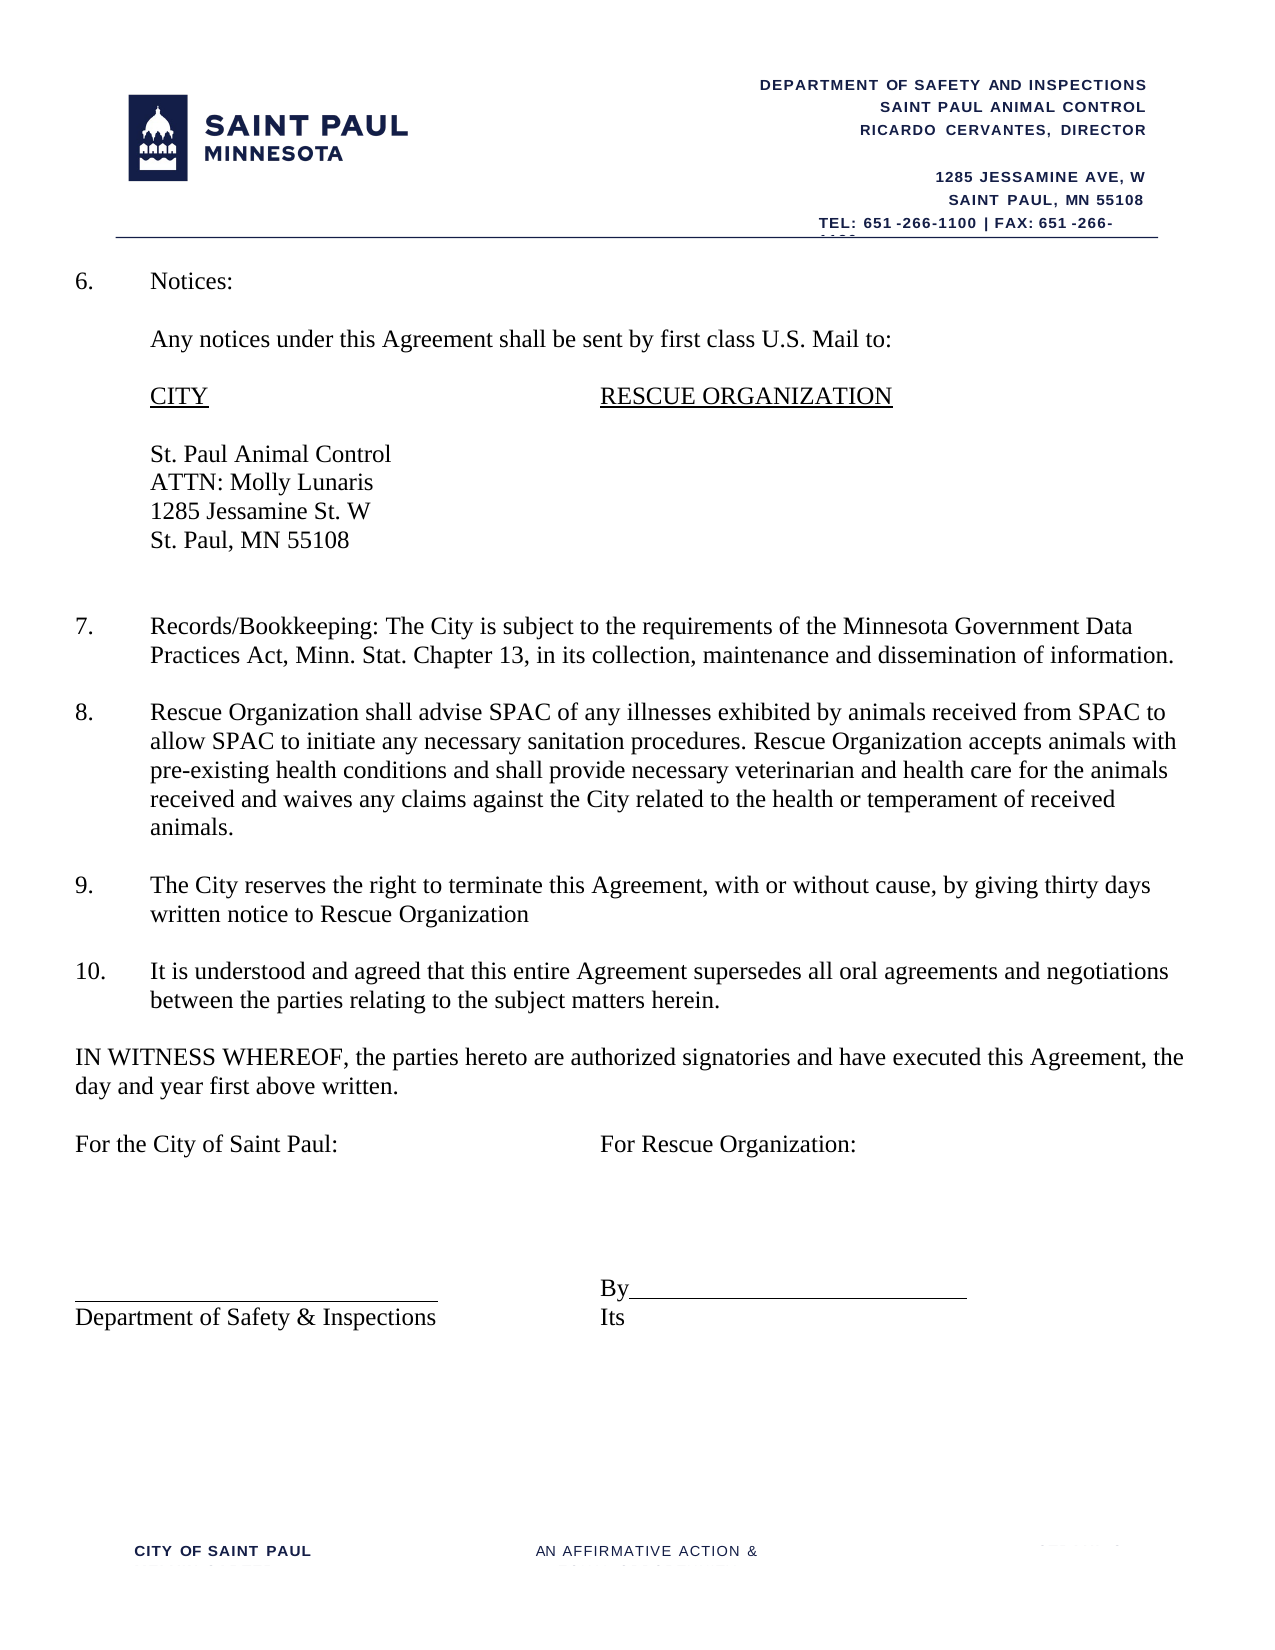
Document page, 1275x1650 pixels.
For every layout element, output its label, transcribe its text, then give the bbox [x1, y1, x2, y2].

text St. Paul Animal Control ATTN: Molly Lunaris 1285 Jessamine St. W St. Paul, MN 55108 [150, 439, 394, 554]
text For the City of Saint Paul: For Rescue Organization: [75, 1129, 1210, 1157]
list The City reserves the right to terminate this Agreement, with or without cause, by giving thirty days written notice to Rescue Organization [75, 870, 1151, 927]
list It is understood and agreed that this entire Agreement supersedes all oral agreements and negotiations between the parties relating to the subject matters herein. [75, 956, 1170, 1014]
list Rescue Organization shall advise SPAC of any illnesses exhibited by animals received from SPAC to allow SPAC to initiate any necessary sanitation procedures. Rescue Organization accepts animals with pre-existing health conditions and shall provide necessary veterinarian and health care for the animals received and waives any claims against the City related to the health or temperament of received animals. [75, 697, 1183, 841]
picture [128, 75, 413, 201]
text By [600, 1273, 1210, 1302]
list Records/Bookkeeping: The City is subject to the requirements of the Minnesota Government Data Practices Act, Minn. Stat. Chapter 13, in its collection, maintenance and dissemination of information. [75, 611, 1174, 669]
text Department of Safety & Inspections Its [75, 1302, 1210, 1330]
text Any notices under this Agreement shall be sent by first class U.S. Mail to: CITY RESCUE ORGANIZATION [150, 324, 892, 410]
list Notices: [75, 266, 1210, 295]
text IN WITNESS WHEREOF, the parties hereto are authorized signatories and have executed this Agreement, the day and year first above written. [75, 1042, 1186, 1100]
